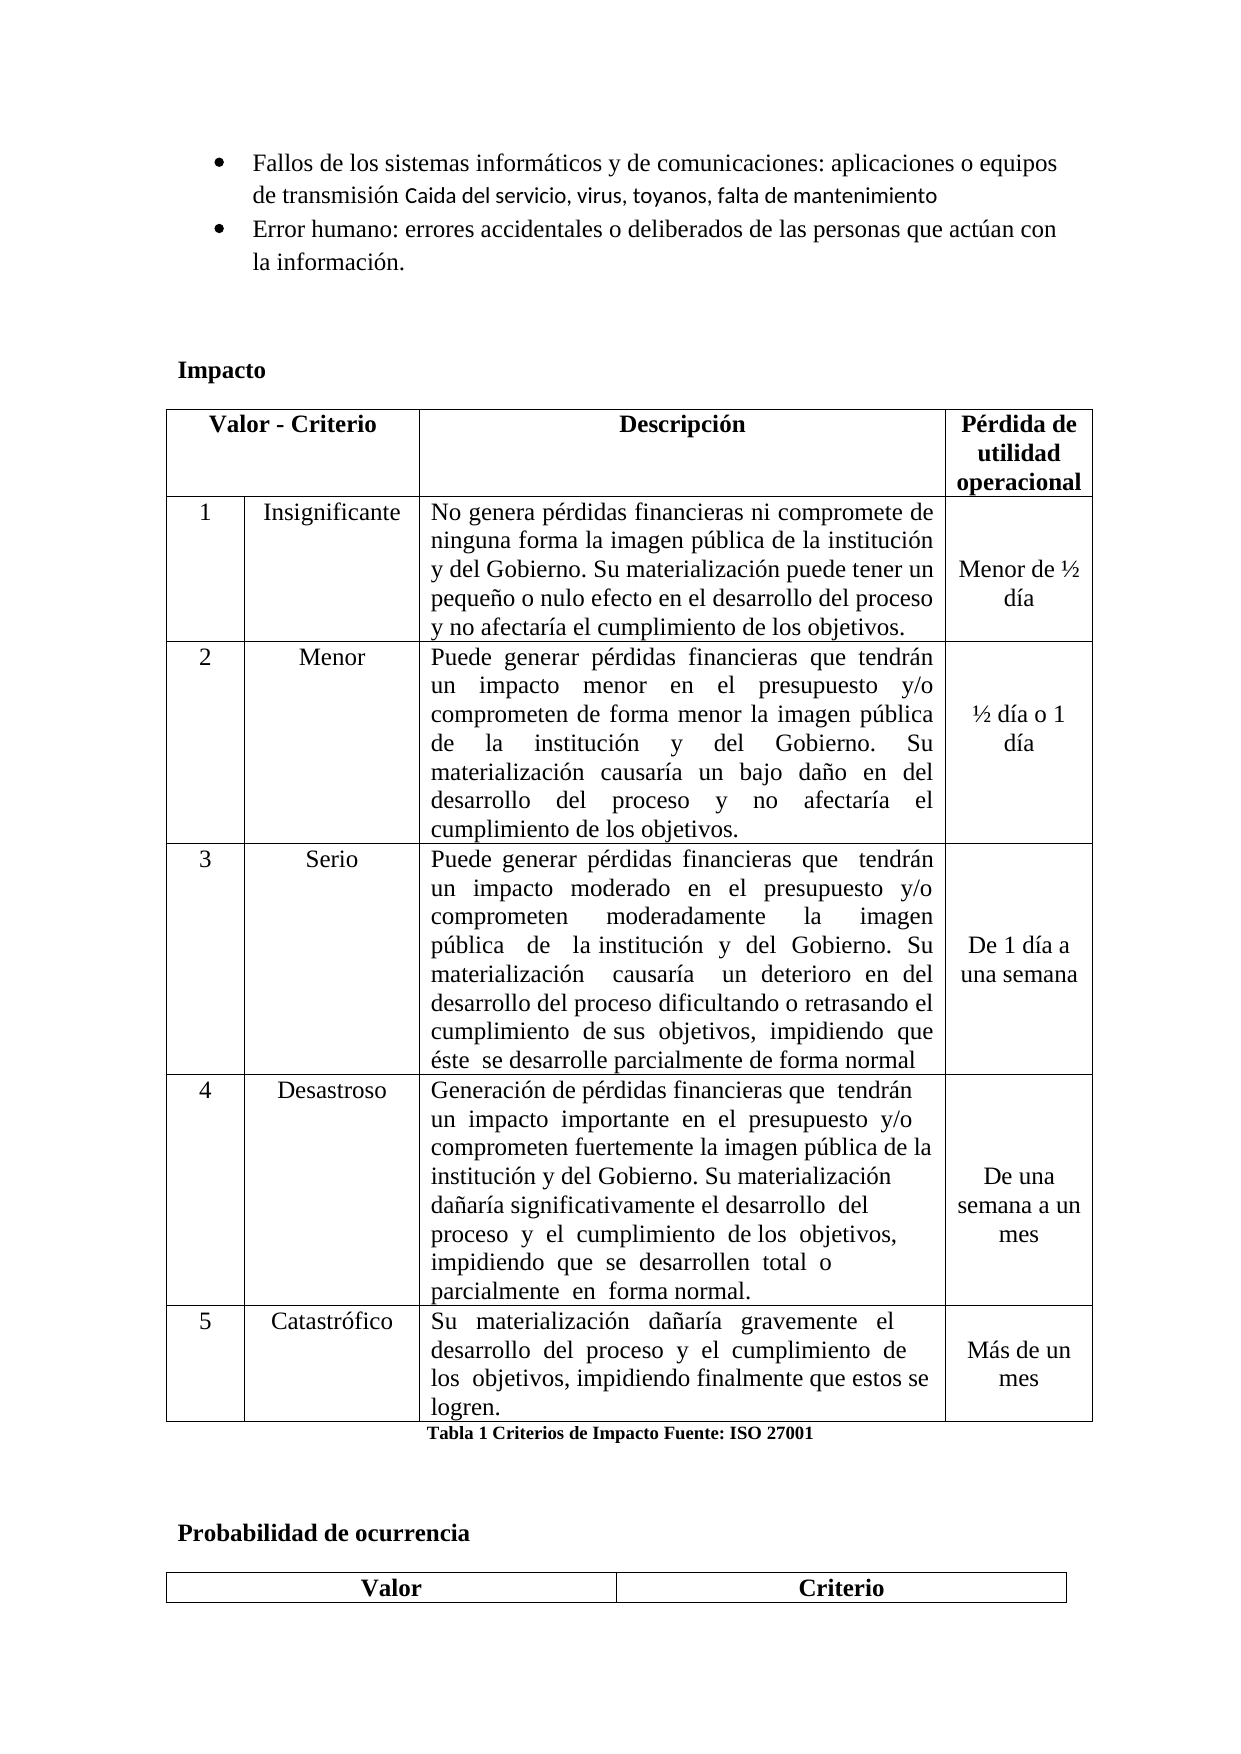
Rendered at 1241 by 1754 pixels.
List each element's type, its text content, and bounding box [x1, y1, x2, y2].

text Probabilidad de ocurrencia [177, 1518, 1063, 1547]
table_cell Su materialización dañaría gravemente el desarrollo del proceso y el cumplimiento de los objetivos, impidiendo finalmente que estos se logren. [420, 1306, 945, 1421]
list Error humano: errores accidentales o deliberados de las personas que actúan con la información. [215, 214, 1063, 276]
table_cell Puede generar pérdidas financieras que tendrán un impacto moderado en el presupuesto y/o comprometen moderadamente la imagen pública de la institución y del Gobierno. Su materialización causaría un deterioro en del desarrollo del proceso dificultando o retrasando el cumplimiento de sus objetivos, impidiendo que éste se desarrolle parcialmente de forma normal [420, 844, 945, 1074]
list Fallos de los sistemas informáticos y de comunicaciones: aplicaciones o equipos de transmisión Caida del servicio, virus, toyanos, falta de mantenimiento [215, 148, 1063, 210]
table_cell Menor [245, 642, 419, 843]
table_cell De una semana a un mes [946, 1075, 1092, 1305]
table_cell No genera pérdidas financieras ni compromete de ninguna forma la imagen pública de la institución y del Gobierno. Su materialización puede tener un pequeño o nulo efecto en el desarrollo del proceso y no afectaría el cumplimiento de los objetivos. [420, 497, 945, 641]
table_cell ½ día o 1 día [946, 642, 1092, 843]
table_cell 1 [167, 497, 244, 641]
table_cell Insignificante [245, 497, 419, 641]
table_cell 4 [167, 1075, 244, 1305]
table_cell Más de un mes [946, 1306, 1092, 1421]
table_header Criterio [617, 1573, 1066, 1602]
table_cell 2 [167, 642, 244, 843]
text Impacto [177, 355, 1063, 383]
table_header Valor - Criterio [167, 410, 419, 496]
table_cell De 1 día a una semana [946, 844, 1092, 1074]
table_header Valor [167, 1573, 616, 1602]
table_cell 5 [167, 1306, 244, 1421]
table_cell Puede generar pérdidas financieras que tendrán un impacto menor en el presupuesto y/o comprometen de forma menor la imagen pública de la institución y del Gobierno. Su materialización causaría un bajo daño en del desarrollo del proceso y no afectaría el cumplimiento de los objetivos. [420, 642, 945, 843]
table_cell Catastrófico [245, 1306, 419, 1421]
table_cell Serio [245, 844, 419, 1074]
table_cell Menor de ½ día [946, 497, 1092, 641]
table_cell Generación de pérdidas financieras que tendrán un impacto importante en el presupuesto y/o comprometen fuertemente la imagen pública de la institución y del Gobierno. Su materialización dañaría significativamente el desarrollo del proceso y el cumplimiento de los objetivos, impidiendo que se desarrollen total o parcialmente en forma normal. [420, 1075, 945, 1305]
table_header Descripción [420, 410, 945, 496]
table_cell Desastroso [245, 1075, 419, 1305]
table_header Pérdida de utilidad operacional [946, 410, 1092, 496]
table_cell 3 [167, 844, 244, 1074]
text Tabla 1 Criterios de Impacto Fuente: ISO 27001 [177, 1422, 1063, 1444]
